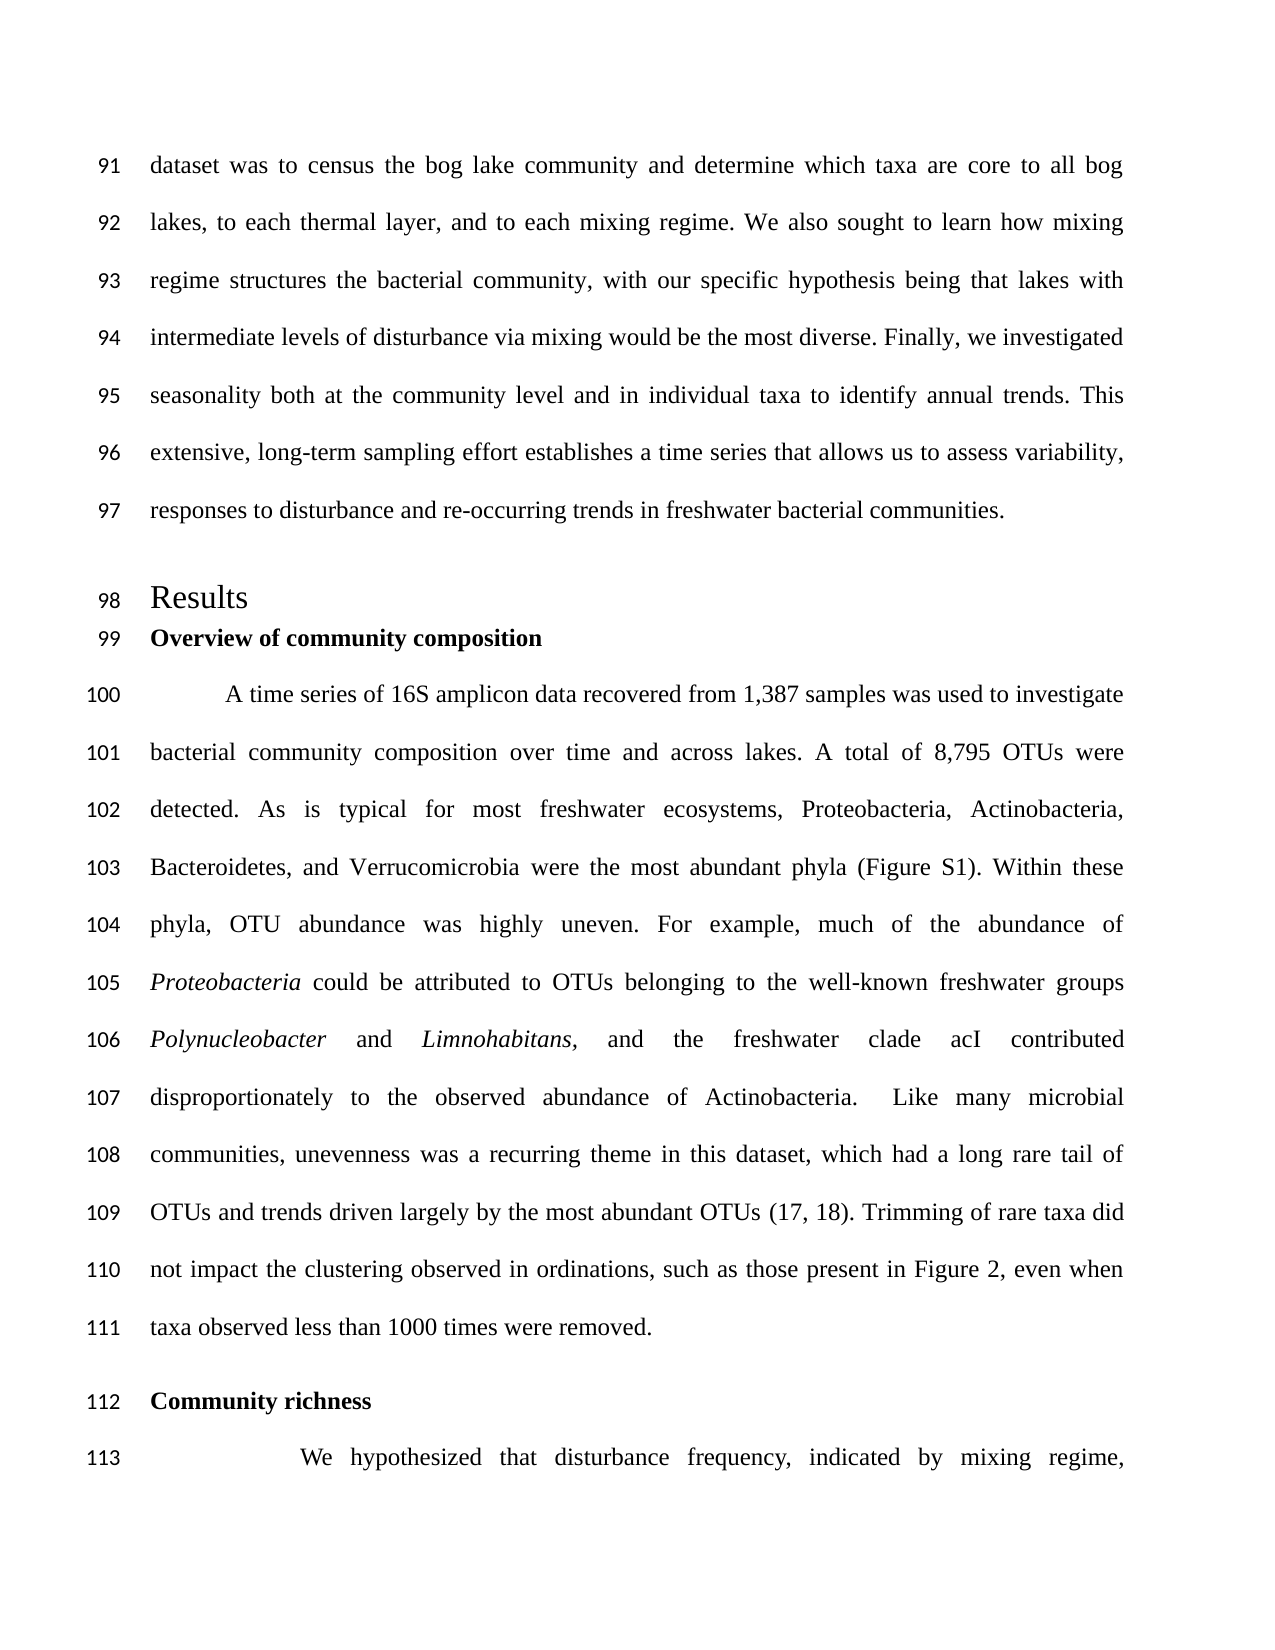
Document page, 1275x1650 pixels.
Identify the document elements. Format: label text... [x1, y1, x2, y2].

subtitle Results [150, 577, 1125, 616]
subtitle Overview of community composition [150, 623, 1125, 652]
subtitle Community richness [150, 1386, 1125, 1414]
